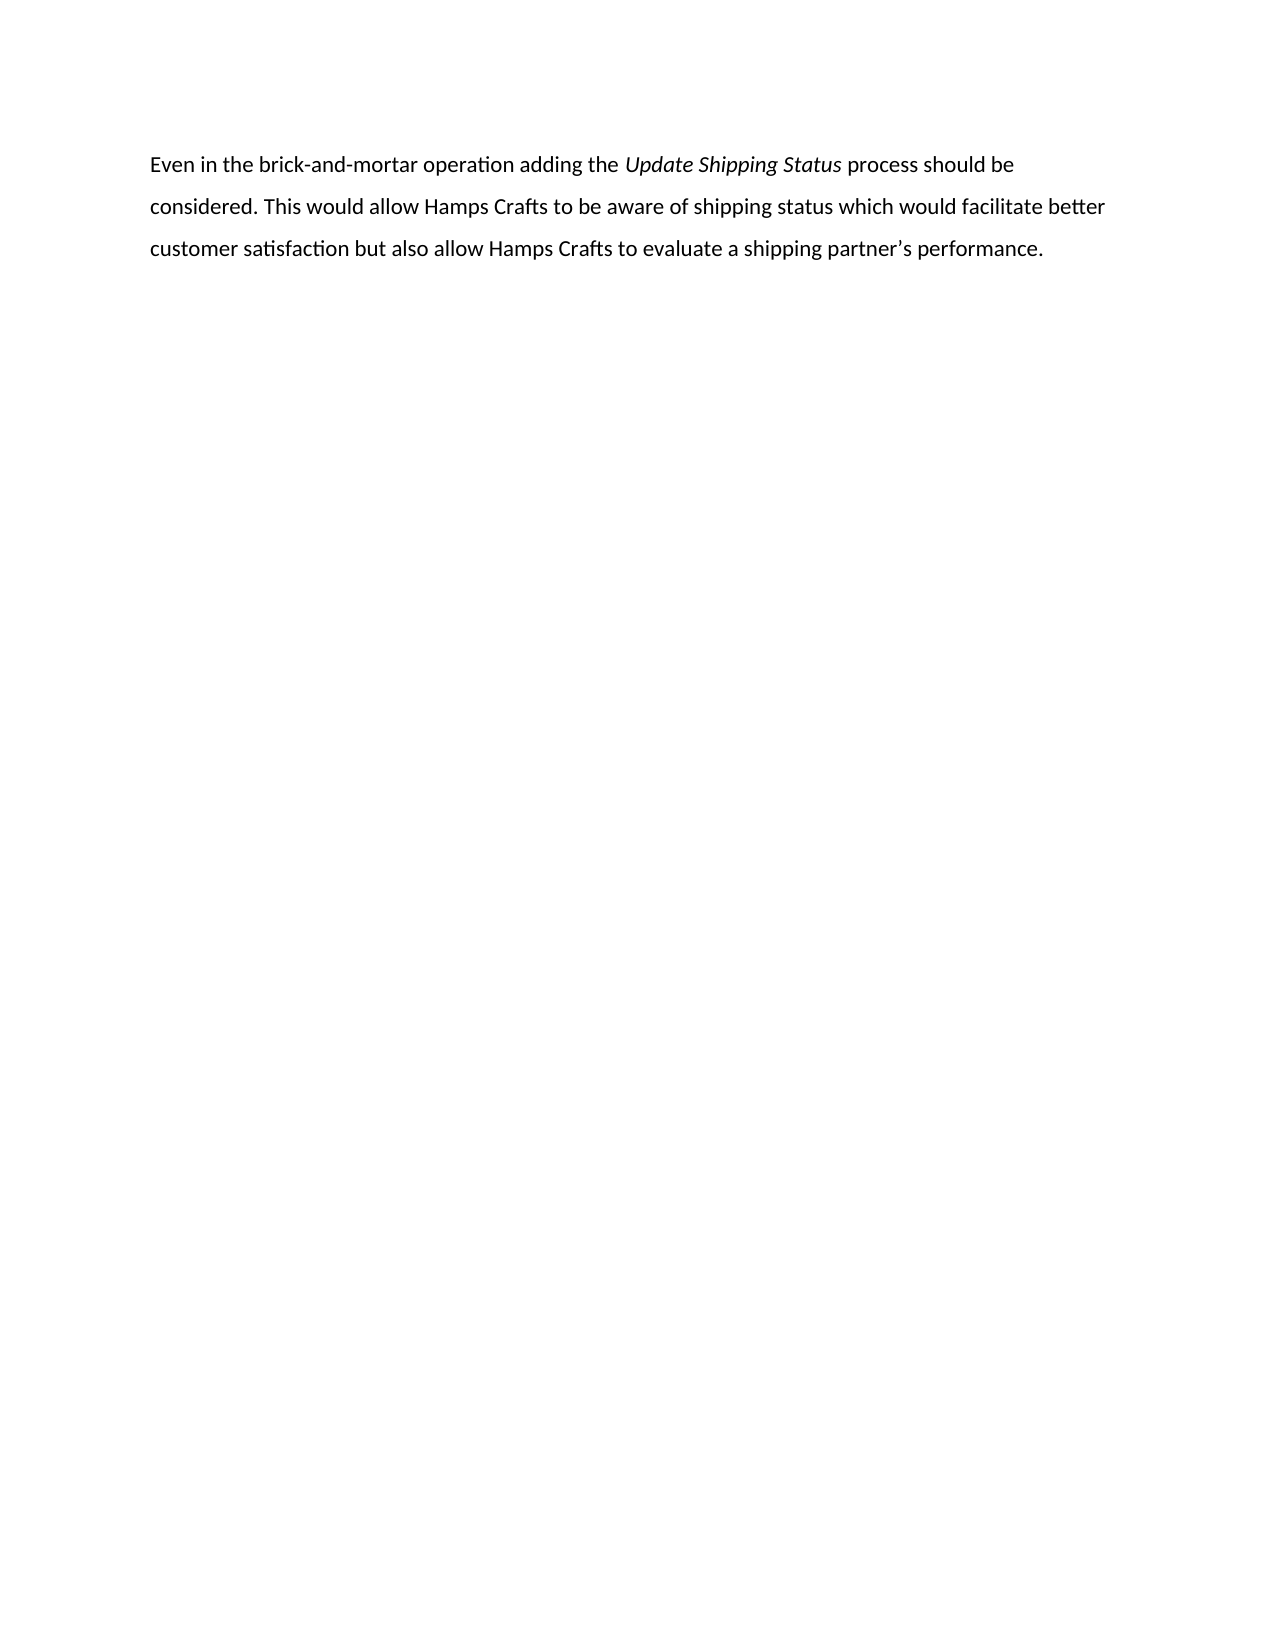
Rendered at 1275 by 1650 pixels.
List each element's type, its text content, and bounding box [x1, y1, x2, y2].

text Even in the brick-and-mortar operation adding the Update Shipping Status process should be considered. This would allow Hamps Crafts to be aware of shipping status which would facilitate better customer satisfaction but also allow Hamps Crafts to evaluate a shipping partner’s performance. [150, 150, 1125, 262]
